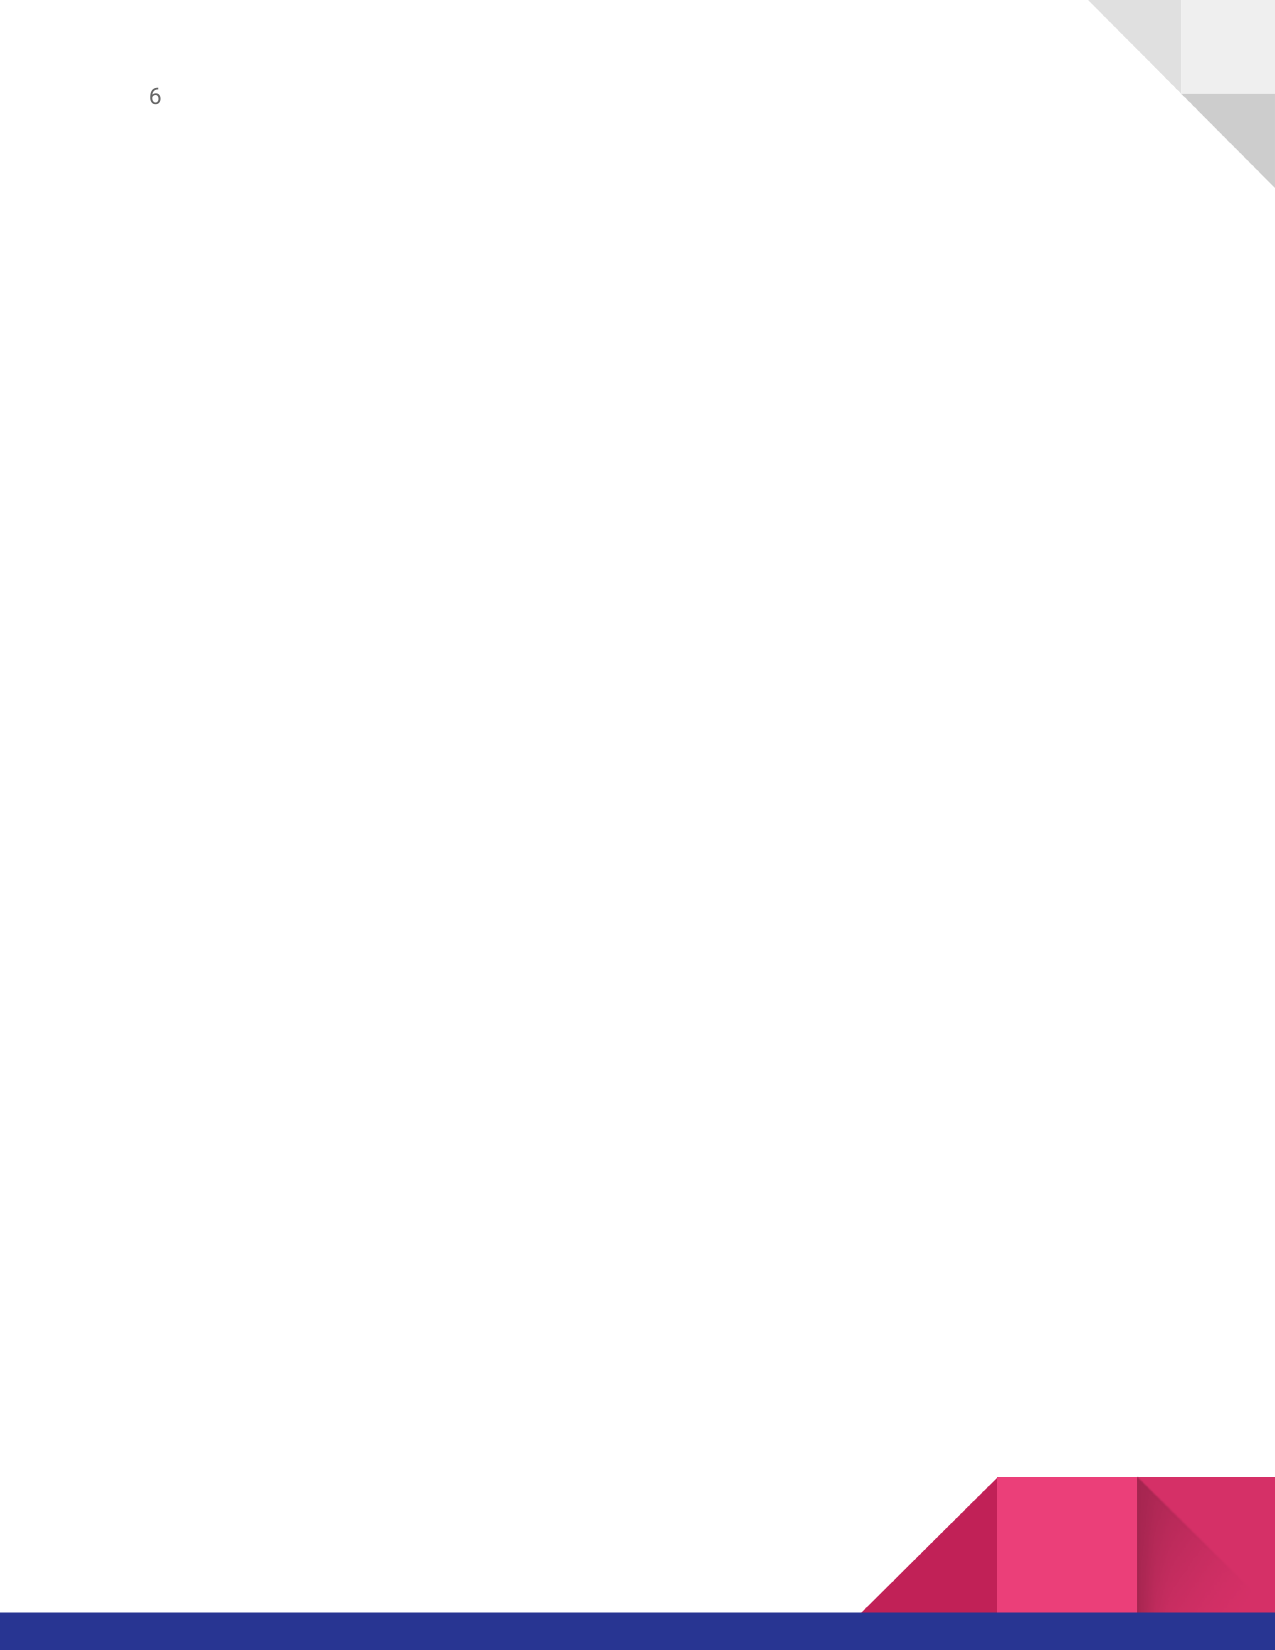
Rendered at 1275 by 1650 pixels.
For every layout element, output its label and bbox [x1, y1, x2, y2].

picture [1087, 0, 1275, 188]
picture [0, 1476, 1275, 1650]
